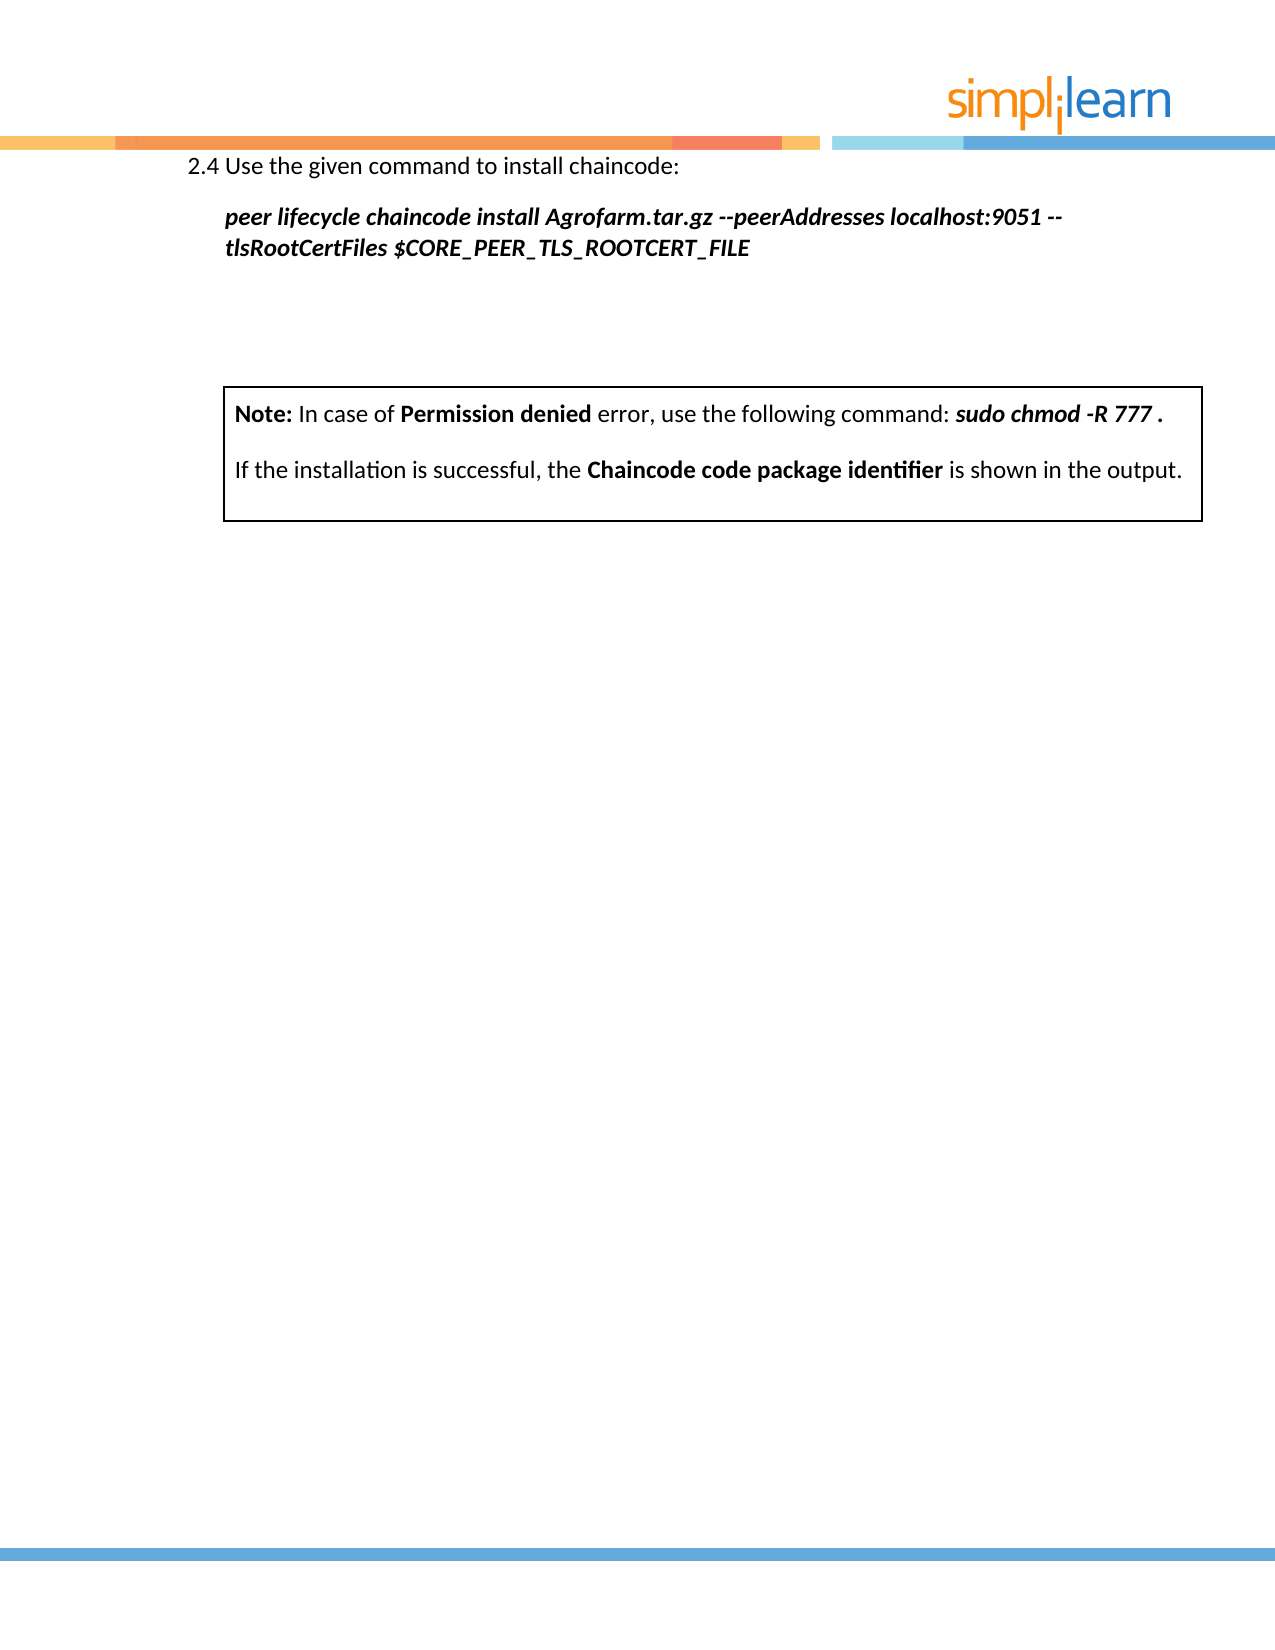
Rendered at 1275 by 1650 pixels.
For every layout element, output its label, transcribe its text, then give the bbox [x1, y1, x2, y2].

text peer lifecycle chaincode install Agrofarm.tar.gz --peerAddresses localhost:9051 --tlsRootCertFiles $CORE_PEER_TLS_ROOTCERT_FILE [225, 201, 1125, 262]
picture [0, 1548, 1275, 1562]
table_header Note: In case of Permission denied error, use the following command: sudo chmod -R 777 . If the installation is successful, the Chaincode code package identifier is shown in the output. [225, 388, 1201, 520]
picture [0, 76, 1275, 150]
list Use the given command to install chaincode: [187, 150, 1125, 181]
